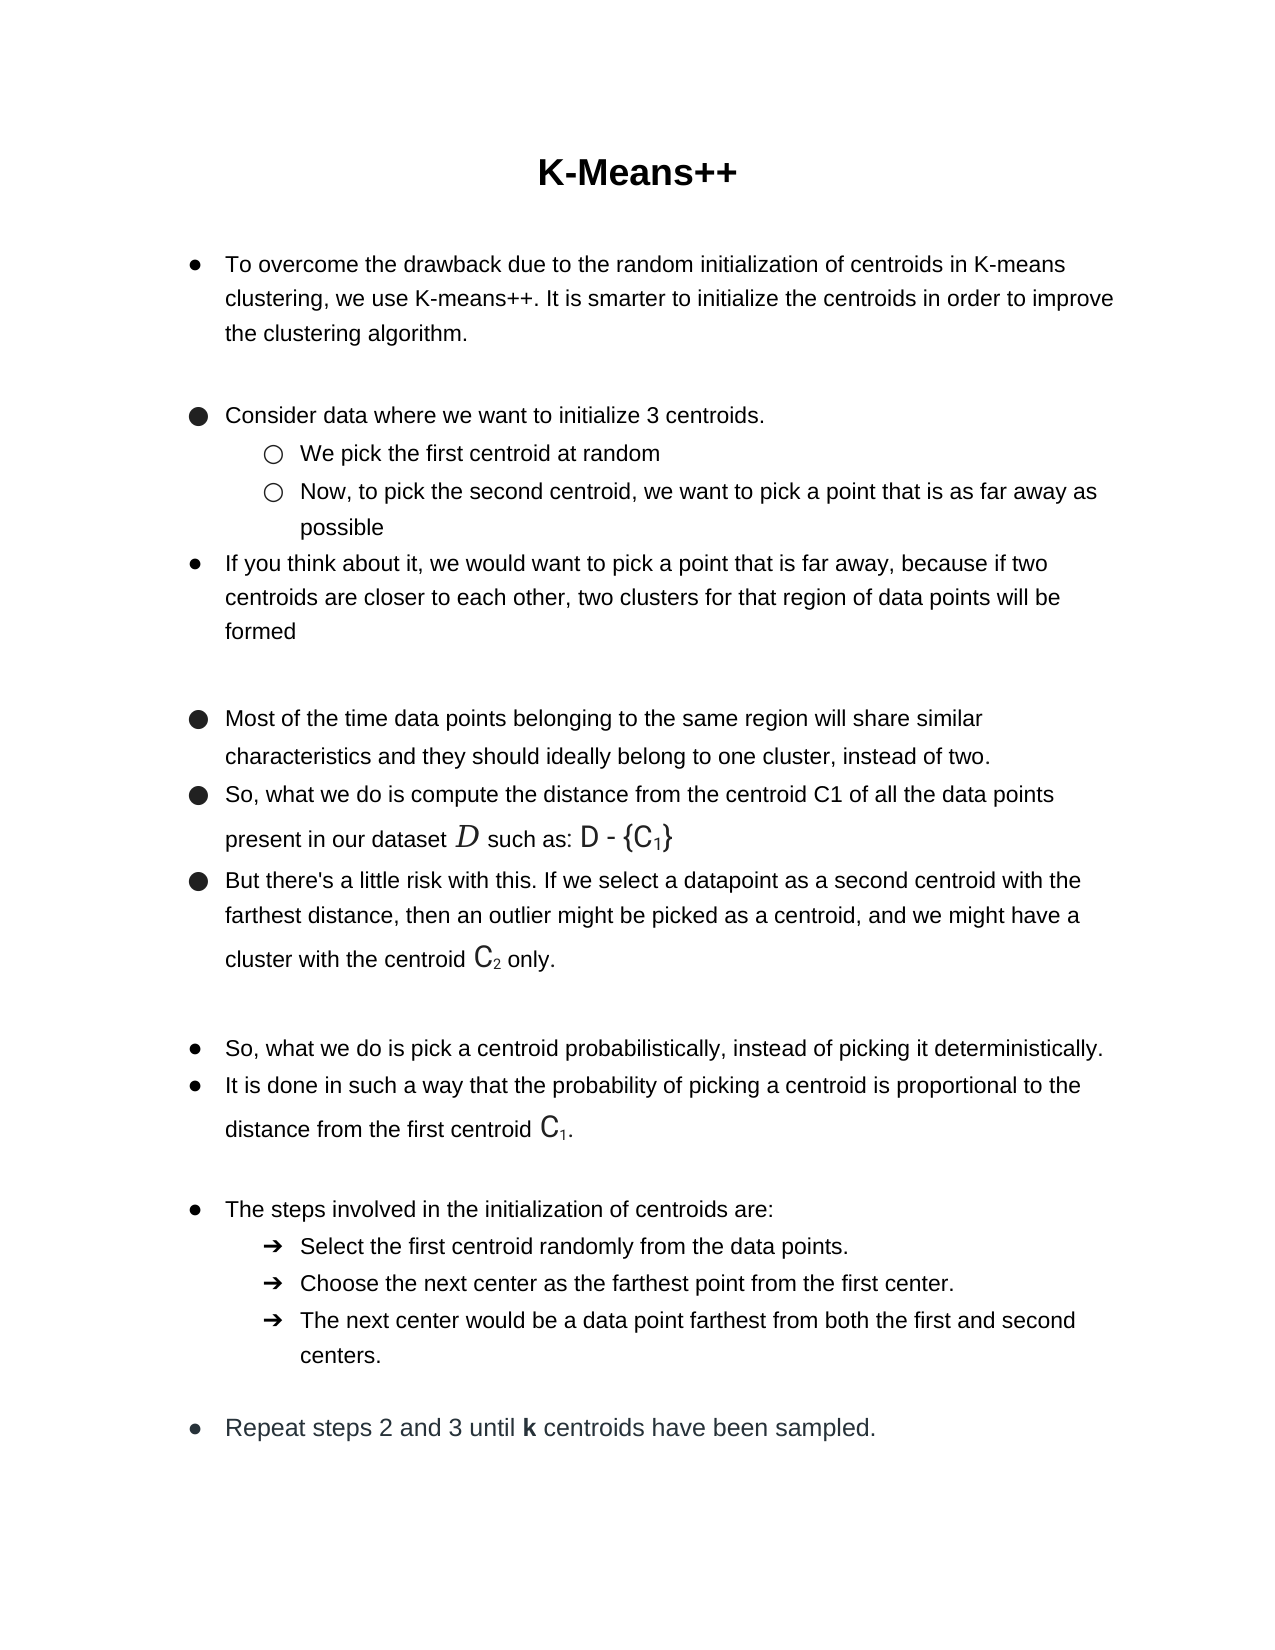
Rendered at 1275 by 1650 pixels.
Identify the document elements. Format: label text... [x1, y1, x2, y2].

list So, what we do is compute the distance from the centroid C1 of all the data points present in our dataset 𝐷 such as: D - {C1} [187, 779, 1125, 854]
list Now, to pick the second centroid, we want to pick a point that is as far away as possible [262, 476, 1125, 540]
list Consider data where we want to initialize 3 centroids. [187, 400, 1125, 429]
list The steps involved in the initialization of centroids are: [187, 1193, 1125, 1222]
list Repeat steps 2 and 3 until k centroids have been sampled. [187, 1413, 1125, 1442]
list We pick the first centroid at random [262, 438, 1125, 468]
list It is done in such a way that the probability of picking a centroid is proportional to the distance from the first centroid C1. [187, 1070, 1125, 1145]
list Choose the next center as the farthest point from the first center. [300, 1268, 1125, 1297]
list To overcome the drawback due to the random initialization of centroids in K-means clustering, we use K-means++. It is smarter to initialize the centroids in order to improve the clustering algorithm. [187, 249, 1125, 346]
list If you think about it, we would want to pick a point that is far away, because if two centroids are closer to each other, two clusters for that region of data points will be formed [187, 548, 1125, 645]
list So, what we do is pick a centroid probabilistically, instead of picking it deterministically. [225, 1033, 1125, 1062]
list Most of the time data points belonging to the same region will share similar characteristics and they should ideally belong to one cluster, instead of two. [187, 703, 1125, 770]
list But there's a little risk with this. If we select a datapoint as a second centroid with the farthest distance, then an outlier might be picked as a centroid, and we might have a cluster with the centroid C2 only. [187, 865, 1125, 974]
list Select the first centroid randomly from the data points. [300, 1231, 1125, 1259]
subtitle K-Means++ [150, 150, 1125, 193]
list The next center would be a data point farthest from both the first and second centers. [262, 1305, 1125, 1368]
